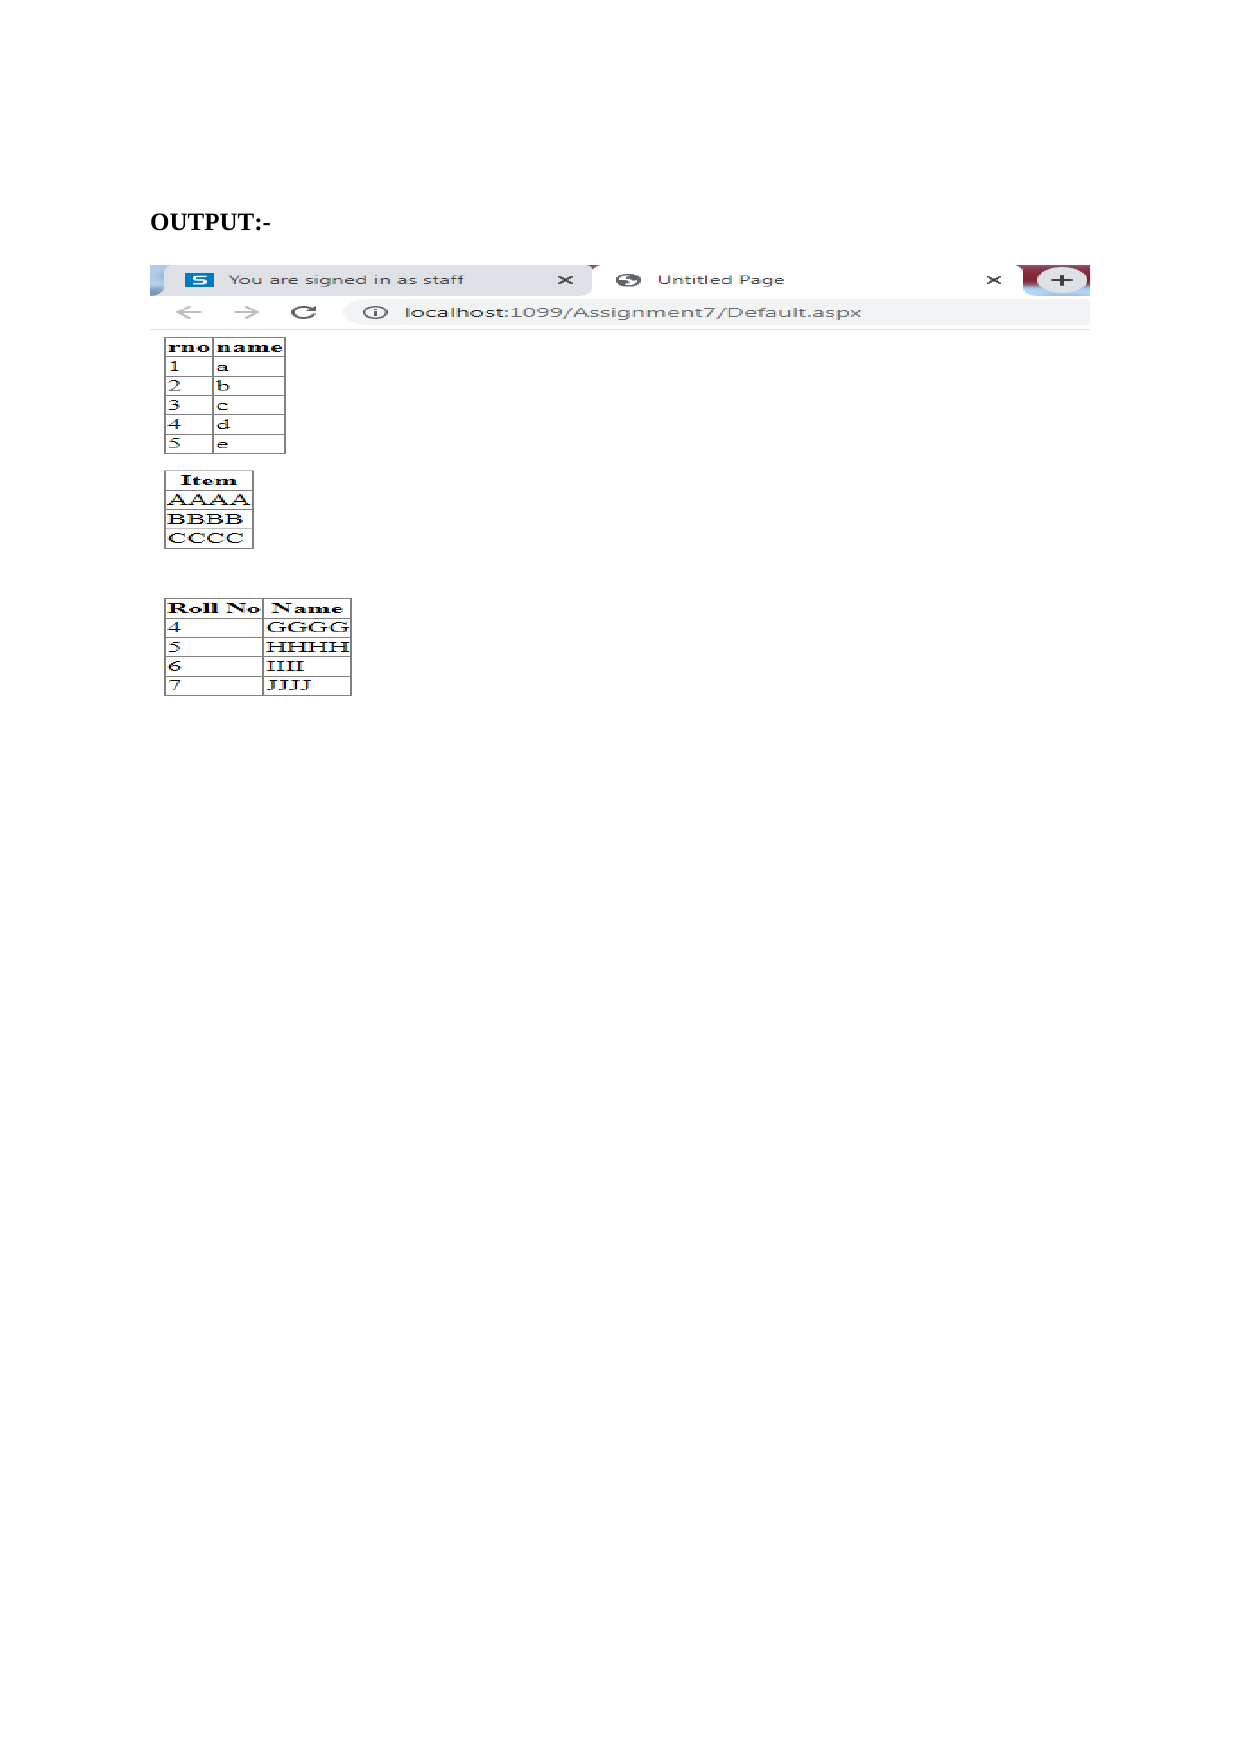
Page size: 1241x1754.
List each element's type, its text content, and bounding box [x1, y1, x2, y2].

text OUTPUT:- [150, 207, 1090, 236]
picture [150, 265, 1091, 704]
